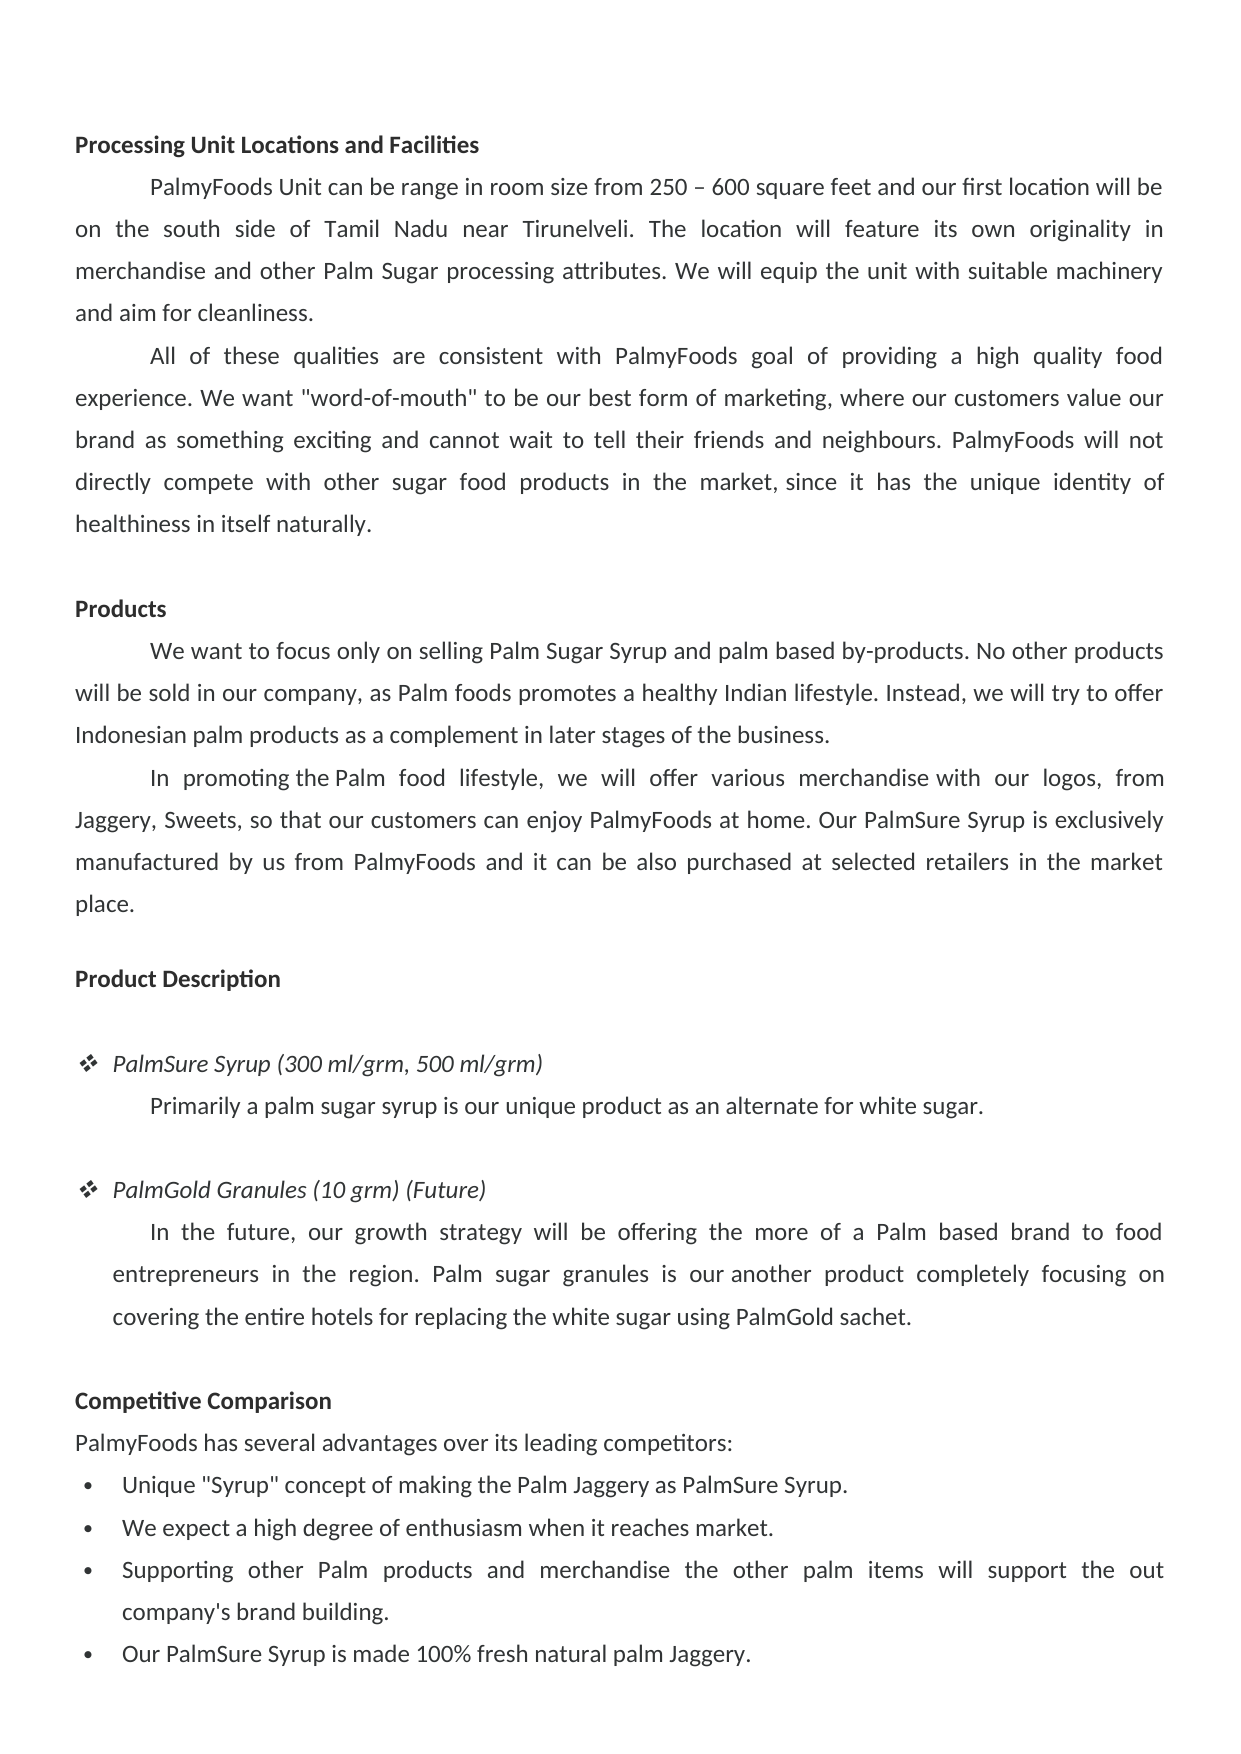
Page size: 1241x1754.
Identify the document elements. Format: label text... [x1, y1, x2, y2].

text PalmyFoods Unit can be range in room size from 250 – 600 square feet and our first location will be on the south side of Tamil Nadu near Tirunelveli. The location will feature its own originality in merchandise and other Palm Sugar processing attributes. We will equip the unit with suitable machinery and aim for cleanliness. [75, 159, 1165, 328]
text Products [75, 581, 1165, 623]
text Competitive Comparison [75, 1373, 1165, 1416]
text PalmyFoods has several advantages over its leading competitors: [75, 1416, 1165, 1458]
list Unique "Syrup" concept of making the Palm Jaggery as PalmSure Syrup. [84, 1458, 1165, 1500]
list We expect a high degree of enthusiasm when it reaches market. [84, 1500, 1165, 1542]
text We want to focus only on selling Palm Sugar Syrup and palm based by-products. No other products will be sold in our company, as Palm foods promotes a healthy Indian lifestyle. Instead, we will try to offer Indonesian palm products as a complement in later stages of the business. [75, 623, 1165, 750]
list PalmSure Syrup (300 ml/grm, 500 ml/grm) [75, 1036, 1165, 1078]
text Product Description [75, 952, 1165, 994]
text All of these qualities are consistent with PalmyFoods goal of providing a high quality food experience. We want "word-of-mouth" to be our best form of marketing, where our customers value our brand as something exciting and cannot wait to tell their friends and neighbours. PalmyFoods will not directly compete with other sugar food products in the market, since it has the unique identity of healthiness in itself naturally. [75, 328, 1165, 539]
text In the future, our growth strategy will be offering the more of a Palm based brand to food entrepreneurs in the region. Palm sugar granules is our another product completely focusing on covering the entire hotels for replacing the white sugar using PalmGold sachet. [112, 1205, 1165, 1331]
list Supporting other Palm products and merchandise the other palm items will support the out company's brand building. [84, 1542, 1165, 1627]
text In promoting the Palm food lifestyle, we will offer various merchandise with our logos, from Jaggery, Sweets, so that our customers can enjoy PalmyFoods at home. Our PalmSure Syrup is exclusively manufactured by us from PalmyFoods and it can be also purchased at selected retailers in the market place. [75, 750, 1165, 919]
list PalmGold Granules (10 grm) (Future) [75, 1163, 1165, 1205]
list Our PalmSure Syrup is made 100% fresh natural palm Jaggery. [84, 1627, 1165, 1669]
text Processing Unit Locations and Facilities [75, 117, 1165, 159]
text Primarily a palm sugar syrup is our unique product as an alternate for white sugar. [75, 1078, 1165, 1120]
